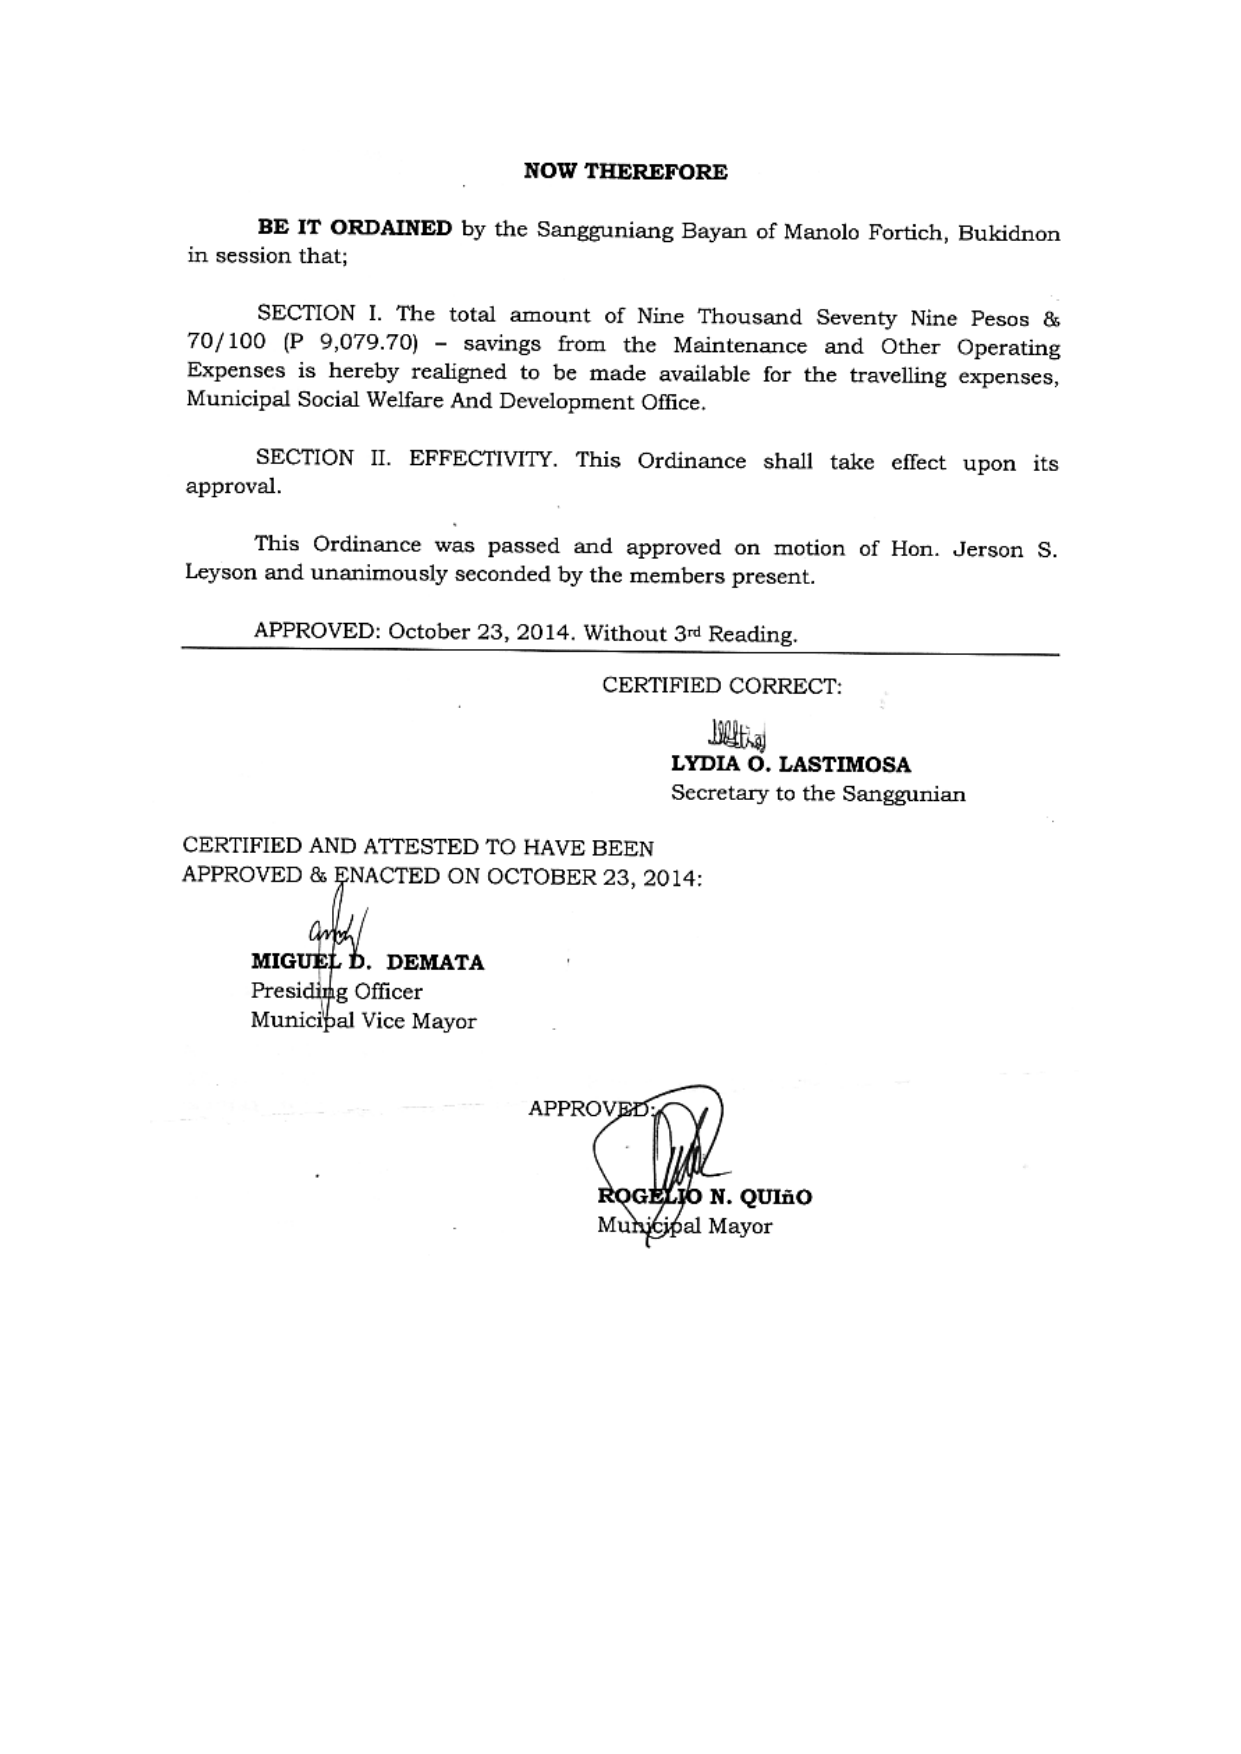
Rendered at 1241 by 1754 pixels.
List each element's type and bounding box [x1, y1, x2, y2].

picture [150, 149, 1090, 1260]
